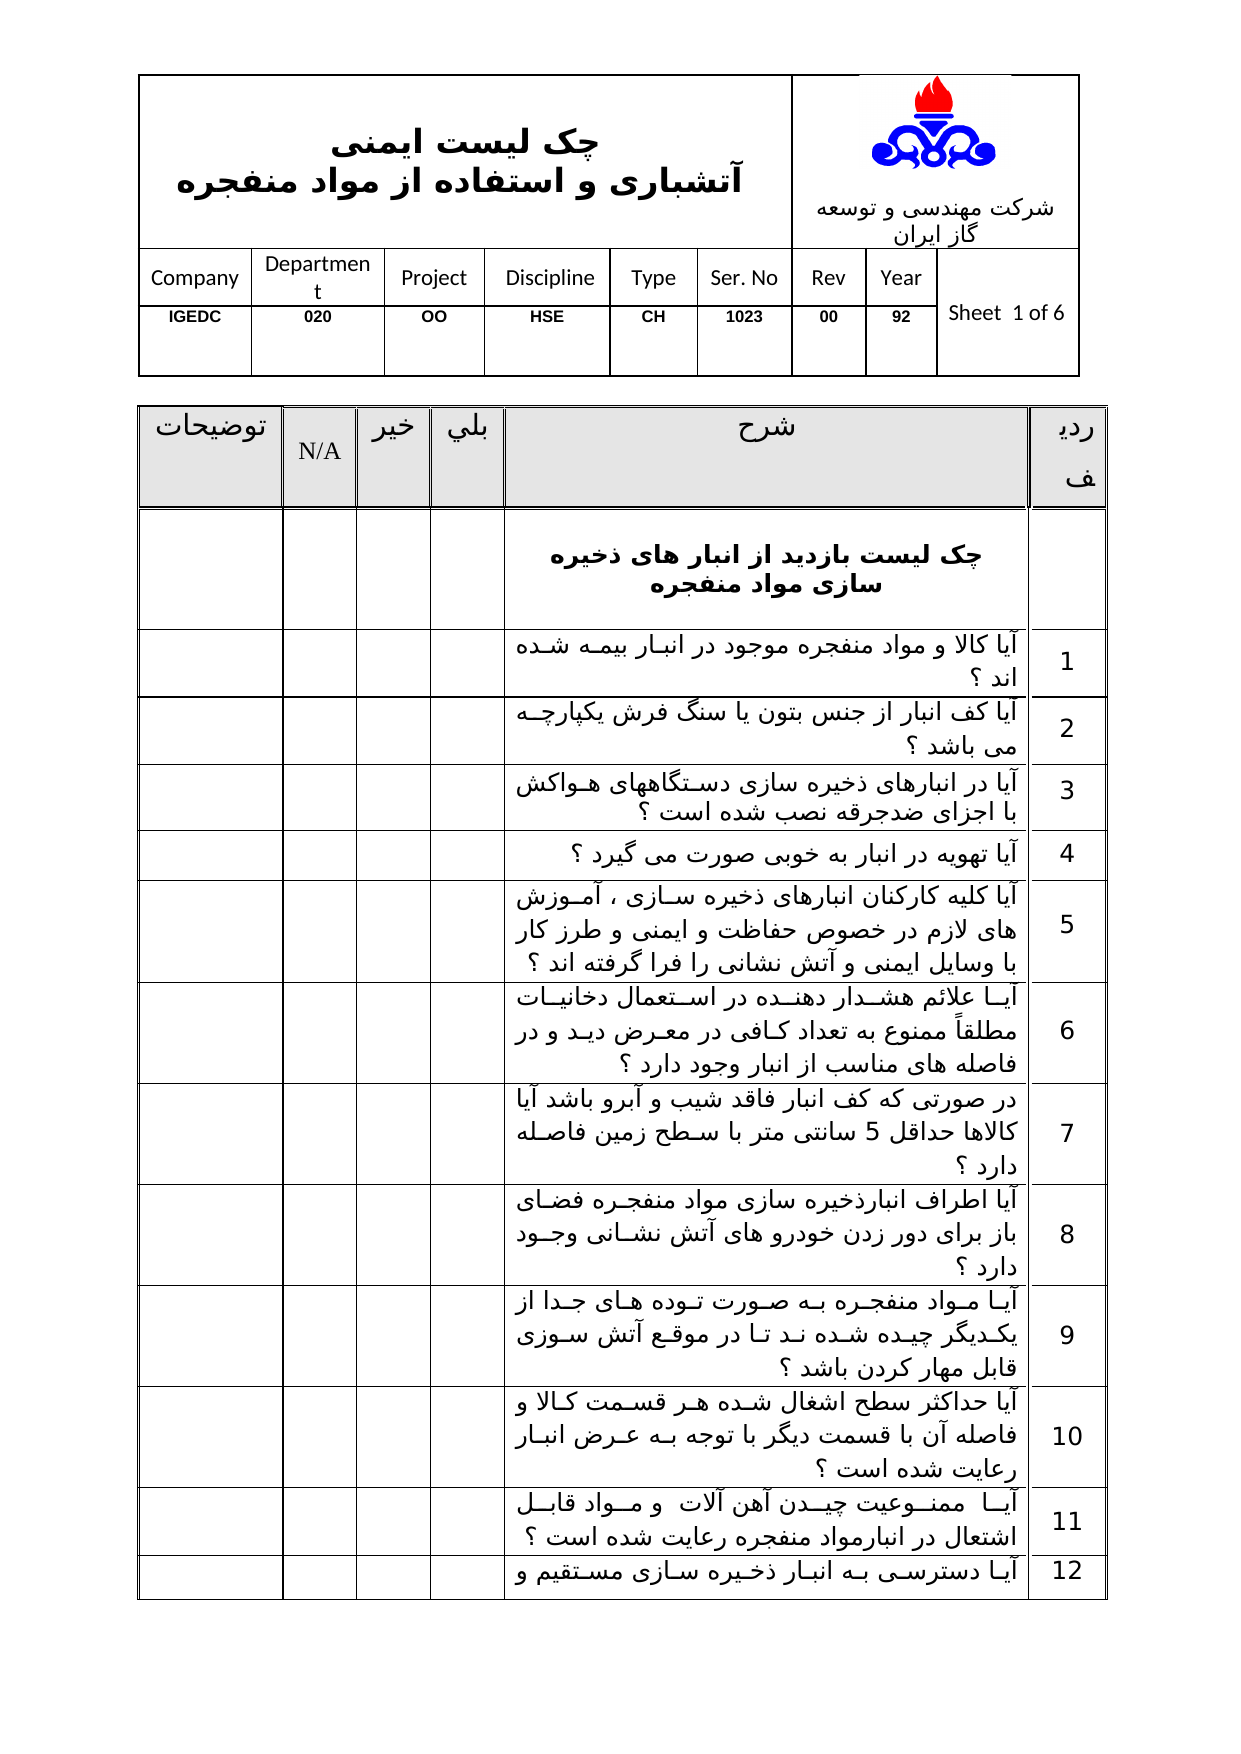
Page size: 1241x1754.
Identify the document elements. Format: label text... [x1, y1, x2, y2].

table_cell [357, 765, 430, 830]
table_cell [431, 1556, 504, 1599]
table_cell [357, 831, 430, 880]
table_cell [357, 630, 430, 696]
table_cell 1 [1029, 629, 1105, 696]
table_cell [357, 1185, 430, 1285]
table_cell [431, 983, 504, 1083]
table_cell [284, 831, 356, 880]
table_cell [140, 698, 282, 764]
table_cell 9 [1029, 1285, 1105, 1386]
table_cell [284, 765, 356, 830]
table_header N/A [283, 406, 357, 506]
table_header شرح [504, 408, 1027, 506]
table_cell 2 [1029, 696, 1105, 764]
table_cell 12 [1029, 1555, 1105, 1599]
table_cell آیا مواد منفجره به صورت توده های جدا از یکدیگر چیده شده ند تا در موقع آتش سوزی قابل مهار کردن باشد ؟ [505, 1285, 1028, 1386]
table_cell چک لیست بازدید از انبار های ذخیره سازی مواد منفجره [505, 506, 1028, 629]
table_header رديف [1031, 408, 1106, 506]
table_cell آیا کلیه کارکنان انبارهای ذخیره سازی ، آموزش های لازم در خصوص حفاظت و ایمنی و طرز کار با وسایل ایمنی و آتش نشانی را فرا گرفته اند ؟ [505, 880, 1028, 982]
table_cell [357, 1387, 430, 1487]
table_cell [431, 881, 504, 982]
table_cell آیا ممنوعیت چیدن آهن آلات و مواد قابل اشتعال در انبارمواد منفجره رعایت شده است ؟ [505, 1487, 1028, 1555]
table_cell [140, 510, 282, 629]
table_cell [431, 1488, 504, 1555]
table_cell [284, 1084, 356, 1184]
table_cell 3 [1029, 764, 1105, 830]
table_cell 8 [1029, 1184, 1105, 1285]
table_cell [357, 983, 430, 1083]
table_cell [284, 1286, 356, 1386]
table_cell [431, 1387, 504, 1487]
table_cell آیا کالا و مواد منفجره موجود در انبار بیمه شده اند ؟ [505, 629, 1028, 696]
table_cell 11 [1029, 1487, 1105, 1555]
table_cell [431, 1084, 504, 1184]
table_header توضيحات [140, 407, 281, 506]
table_cell [284, 698, 356, 764]
table_cell آیا علائم هشدار دهنده در استعمال دخانیات مطلقاً ممنوع به تعداد کافی در معرض دید و در فاصله های مناسب از انبار وجود دارد ؟ [505, 982, 1028, 1083]
table_cell [284, 983, 356, 1083]
table_cell 7 [1029, 1083, 1105, 1184]
table_cell [357, 1488, 430, 1555]
picture [859, 75, 1012, 169]
table_cell [140, 831, 282, 880]
table_cell 5 [1029, 880, 1105, 982]
table_cell [431, 1286, 504, 1386]
table_header خير [357, 406, 431, 506]
table_cell 6 [1029, 982, 1105, 1083]
table_cell آیا کف انبار از جنس بتون یا سنگ فرش یکپارچه می باشد ؟ [505, 696, 1028, 764]
table_cell [357, 881, 430, 982]
table_cell [284, 1488, 356, 1555]
table_cell [357, 698, 430, 764]
table_cell [357, 510, 430, 629]
table_cell [284, 1387, 356, 1487]
table_cell [140, 1387, 282, 1487]
table_cell [140, 1556, 282, 1599]
table_cell [140, 630, 282, 696]
table_cell 4 [1029, 830, 1105, 880]
table_cell [140, 1286, 282, 1386]
table_cell آیا تهویه در انبار به خوبی صورت می گیرد ؟ [505, 830, 1028, 880]
table_cell آیا اطراف انبارذخیره سازی مواد منفجره فضای باز برای دور زدن خودرو های آتش نشانی وجود دارد ؟ [505, 1184, 1028, 1285]
table_cell [357, 1556, 430, 1599]
table_cell [140, 881, 282, 982]
table_cell [431, 698, 504, 764]
table_cell [284, 1556, 356, 1599]
table_cell [140, 1488, 282, 1555]
table_cell [140, 1185, 282, 1285]
table_header بلي [431, 408, 504, 506]
table_cell [284, 630, 356, 696]
table_cell [431, 831, 504, 880]
table_cell 10 [1029, 1386, 1105, 1487]
table_cell [140, 765, 282, 830]
table_cell [431, 510, 504, 629]
table_cell [140, 983, 282, 1083]
table_cell [357, 1286, 430, 1386]
table_cell [431, 630, 504, 696]
table_cell آیا دسترسی به انبار ذخیره سازی مستقیم و بدون عبور از سایر ساختمانها است ؟ [505, 1555, 1028, 1599]
table_cell [431, 765, 504, 830]
table_cell [140, 1084, 282, 1184]
table_cell [431, 1185, 504, 1285]
table_cell در صورتی که کف انبار فاقد شیب و آبرو باشد آیا کالاها حداقل 5 سانتی متر با سطح زمین فاصله دارد ؟ [505, 1083, 1028, 1184]
table_cell [357, 1084, 430, 1184]
table_cell آیا در انبارهای ذخیره سازی دستگاههای هواکش با اجزای ضدجرقه نصب شده است ؟ [505, 764, 1028, 830]
table_cell [1029, 506, 1105, 629]
table_cell [284, 510, 356, 629]
table_cell [284, 1185, 356, 1285]
table_cell [284, 881, 356, 982]
table_cell آیا حداکثر سطح اشغال شده هر قسمت کالا و فاصله آن با قسمت دیگر با توجه به عرض انبار رعایت شده است ؟ [505, 1386, 1028, 1487]
